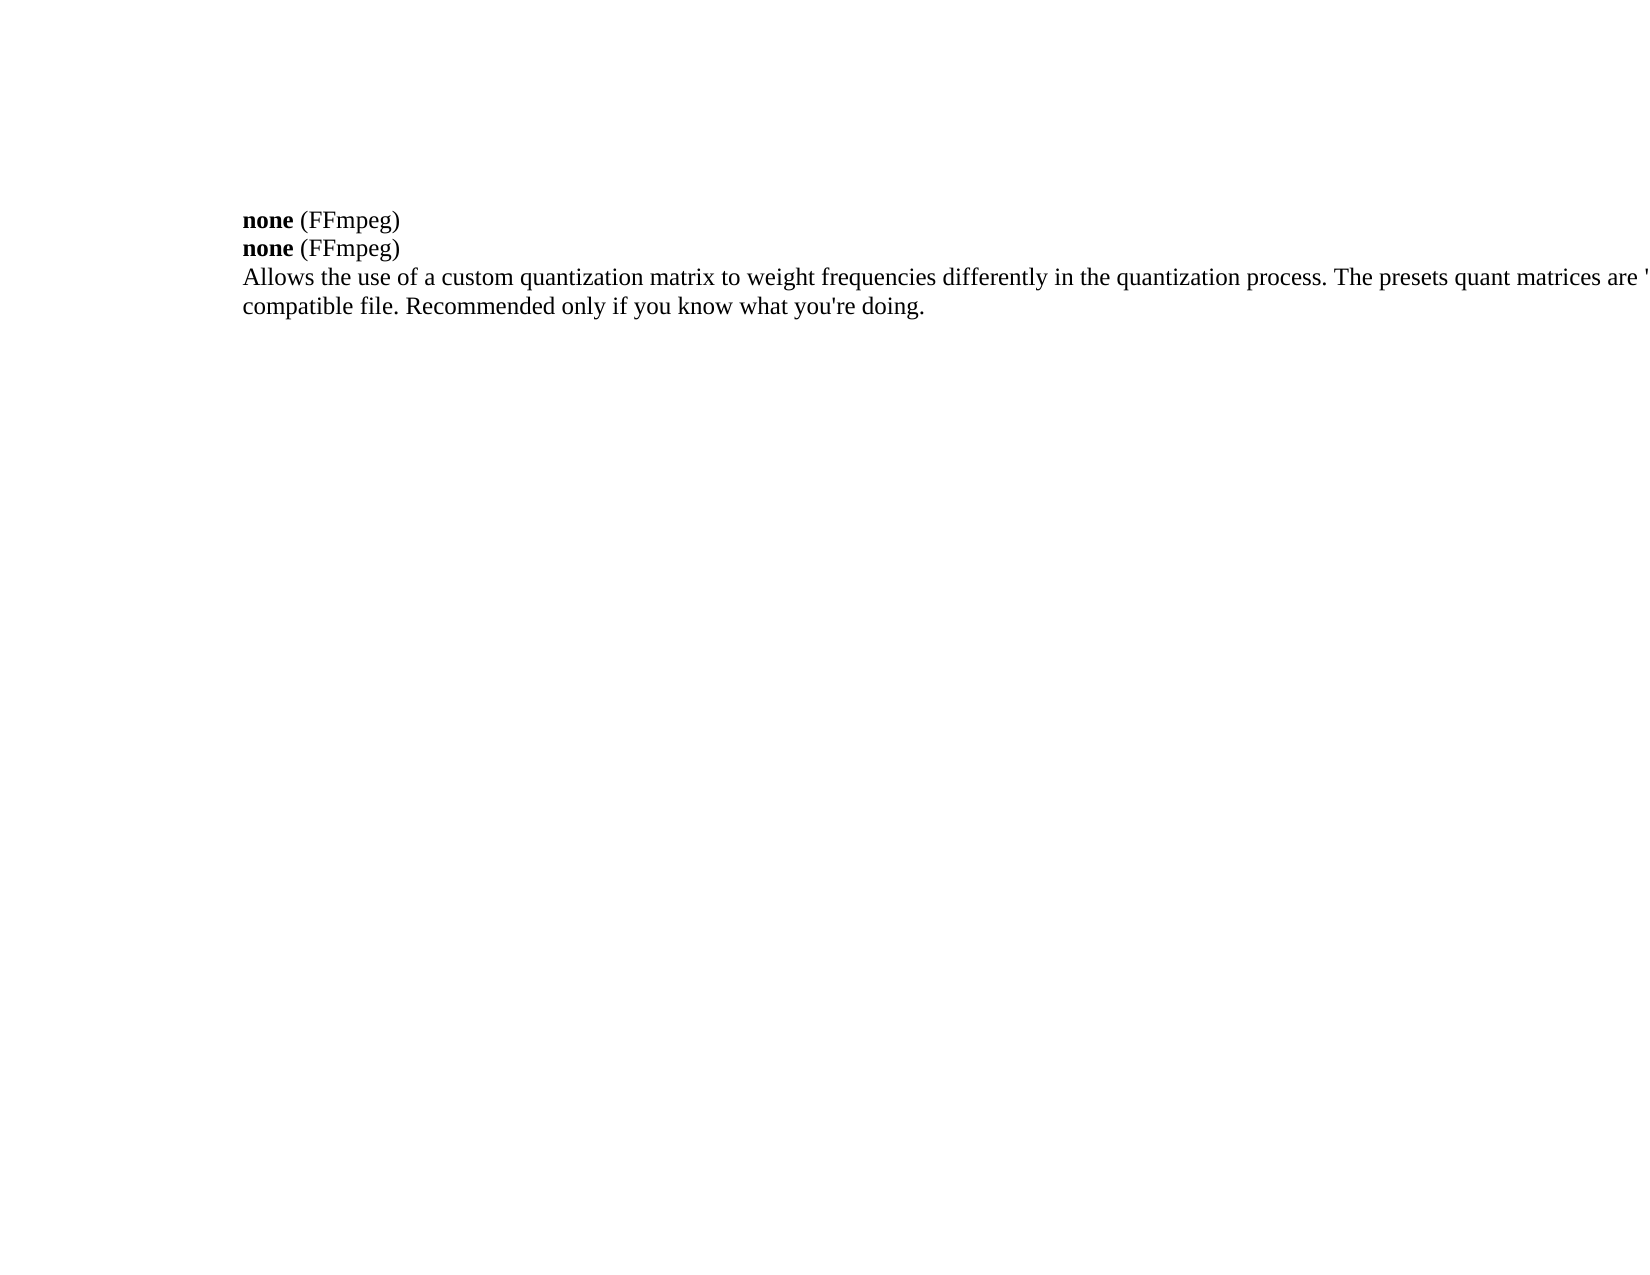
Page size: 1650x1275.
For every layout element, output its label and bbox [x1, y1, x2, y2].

table_header [150, 188, 1650, 337]
